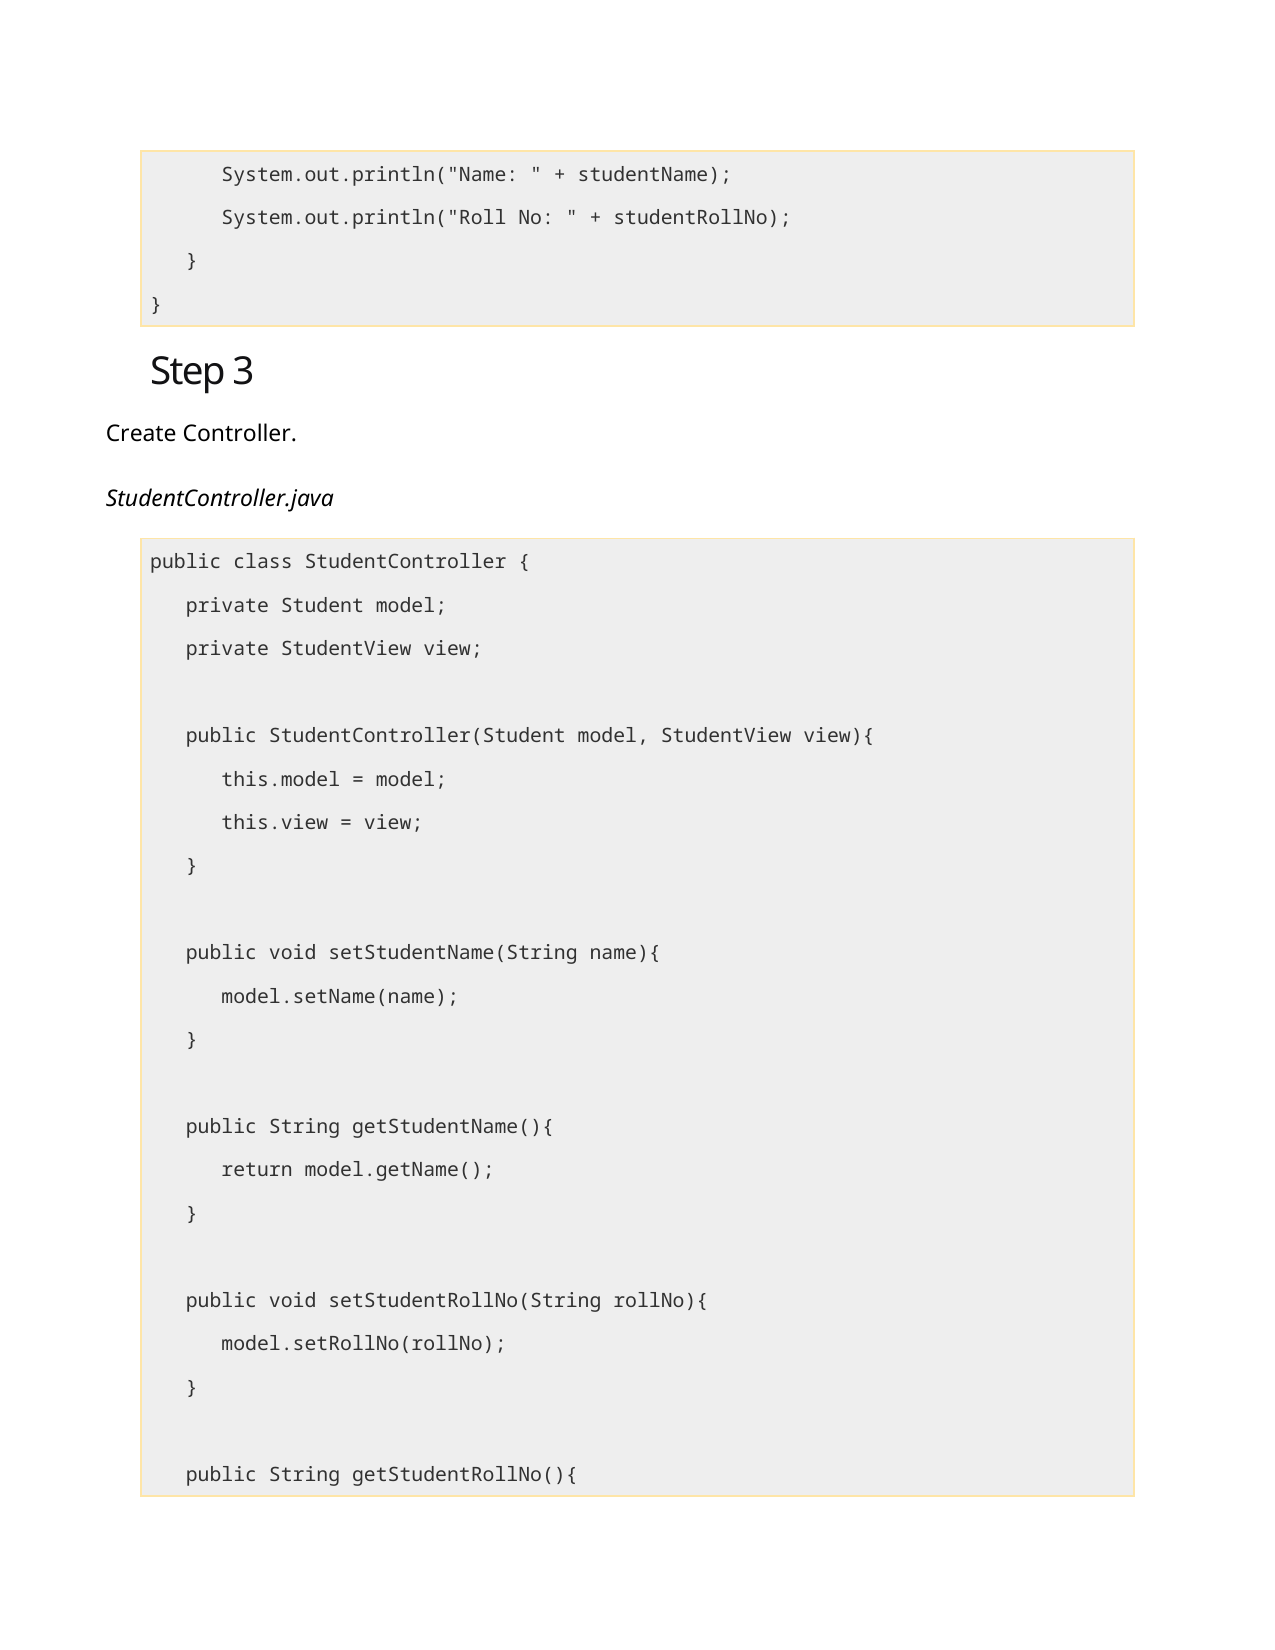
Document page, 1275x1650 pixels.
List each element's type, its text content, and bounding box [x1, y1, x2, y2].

text } [142, 842, 1133, 879]
text System.out.println("Name: " + studentName); [142, 152, 1133, 187]
text System.out.println("Roll No: " + studentRollNo); [142, 193, 1133, 230]
text model.setRollNo(rollNo); [142, 1319, 1133, 1356]
text public void setStudentName(String name){ [142, 929, 1133, 966]
text } [142, 1189, 1133, 1226]
text } [142, 1016, 1133, 1052]
text private StudentView view; [142, 624, 1133, 661]
text } [142, 1363, 1133, 1400]
text return model.getName(); [142, 1146, 1133, 1183]
text this.model = model; [142, 755, 1133, 792]
text public String getStudentName(){ [142, 1102, 1133, 1139]
text this.view = view; [142, 798, 1133, 835]
text public class StudentController { [142, 539, 1133, 574]
text private Student model; [142, 581, 1133, 618]
text Step 3 [150, 343, 1169, 396]
text public String getStudentRollNo(){ [142, 1450, 1133, 1495]
text model.setName(name); [142, 972, 1133, 1009]
text public StudentController(Student model, StudentView view){ [142, 711, 1133, 748]
text Create Controller. [106, 408, 1169, 448]
text public void setStudentRollNo(String rollNo){ [142, 1276, 1133, 1313]
text } [142, 237, 1133, 274]
text } [142, 280, 1133, 325]
text StudentController.java [106, 473, 1169, 513]
